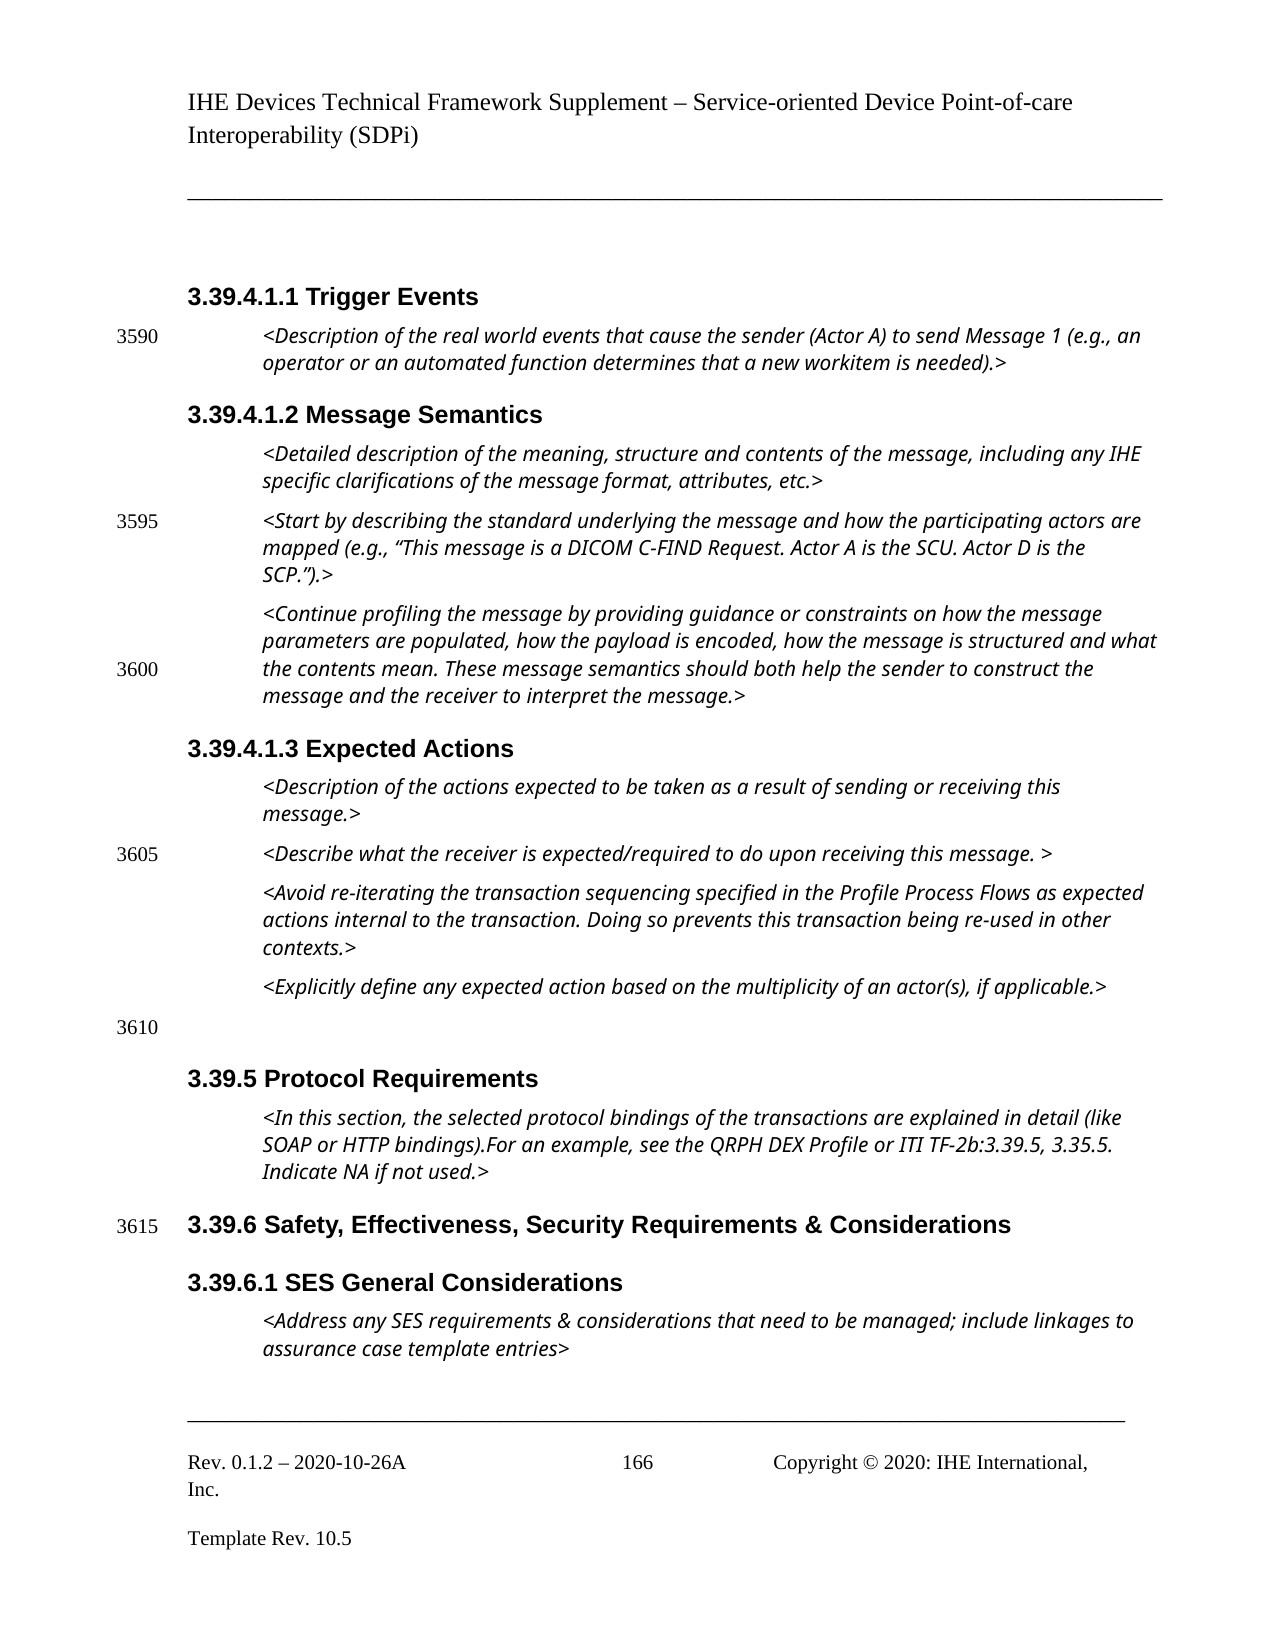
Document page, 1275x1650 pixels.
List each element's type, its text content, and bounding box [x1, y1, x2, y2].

text <Explicitly define any expected action based on the multiplicity of an actor(s), if applicable.> [262, 973, 1162, 1000]
text <Describe what the receiver is expected/required to do upon receiving this message. > [262, 839, 1162, 867]
text <Continue profiling the message by providing guidance or constraints on how the message parameters are populated, how the payload is encoded, how the message is structured and what the contents mean. These message semantics should both help the sender to construct the message and the receiver to interpret the message.> [262, 600, 1162, 708]
subtitle 3.39.6 Safety, Effectiveness, Security Requirements & Considerations [187, 1210, 1162, 1239]
subtitle 3.39.5 Protocol Requirements [187, 1064, 1162, 1093]
text <Address any SES requirements & considerations that need to be managed; include linkages to assurance case template entries> [262, 1307, 1162, 1361]
text <In this section, the selected protocol bindings of the transactions are explained in detail (like SOAP or HTTP bindings).For an example, see the QRPH DEX Profile or ITI TF-2b:3.39.5, 3.35.5. Indicate NA if not used.> [262, 1104, 1162, 1185]
text <Detailed description of the meaning, structure and contents of the message, including any IHE specific clarifications of the message format, attributes, etc.> [262, 440, 1162, 494]
subtitle 3.39.6.1 SES General Considerations [187, 1268, 1162, 1297]
text <Description of the actions expected to be taken as a result of sending or receiving this message.> [262, 773, 1162, 827]
subtitle 3.39.4.1.2 Message Semantics [187, 401, 1162, 429]
subtitle 3.39.4.1.3 Expected Actions [187, 733, 1162, 762]
text <Start by describing the standard underlying the message and how the participating actors are mapped (e.g., “This message is a DICOM C-FIND Request. Actor A is the SCU. Actor D is the SCP.”).> [262, 506, 1162, 588]
text <Description of the real world events that cause the sender (Actor A) to send Message 1 (e.g., an operator or an automated function determines that a new workitem is needed).> [262, 321, 1162, 376]
subtitle 3.39.4.1.1 Trigger Events [187, 282, 1162, 311]
text <Avoid re-iterating the transaction sequencing specified in the Profile Process Flows as expected actions internal to the transaction. Doing so prevents this transaction being re-used in other contexts.> [262, 879, 1162, 960]
